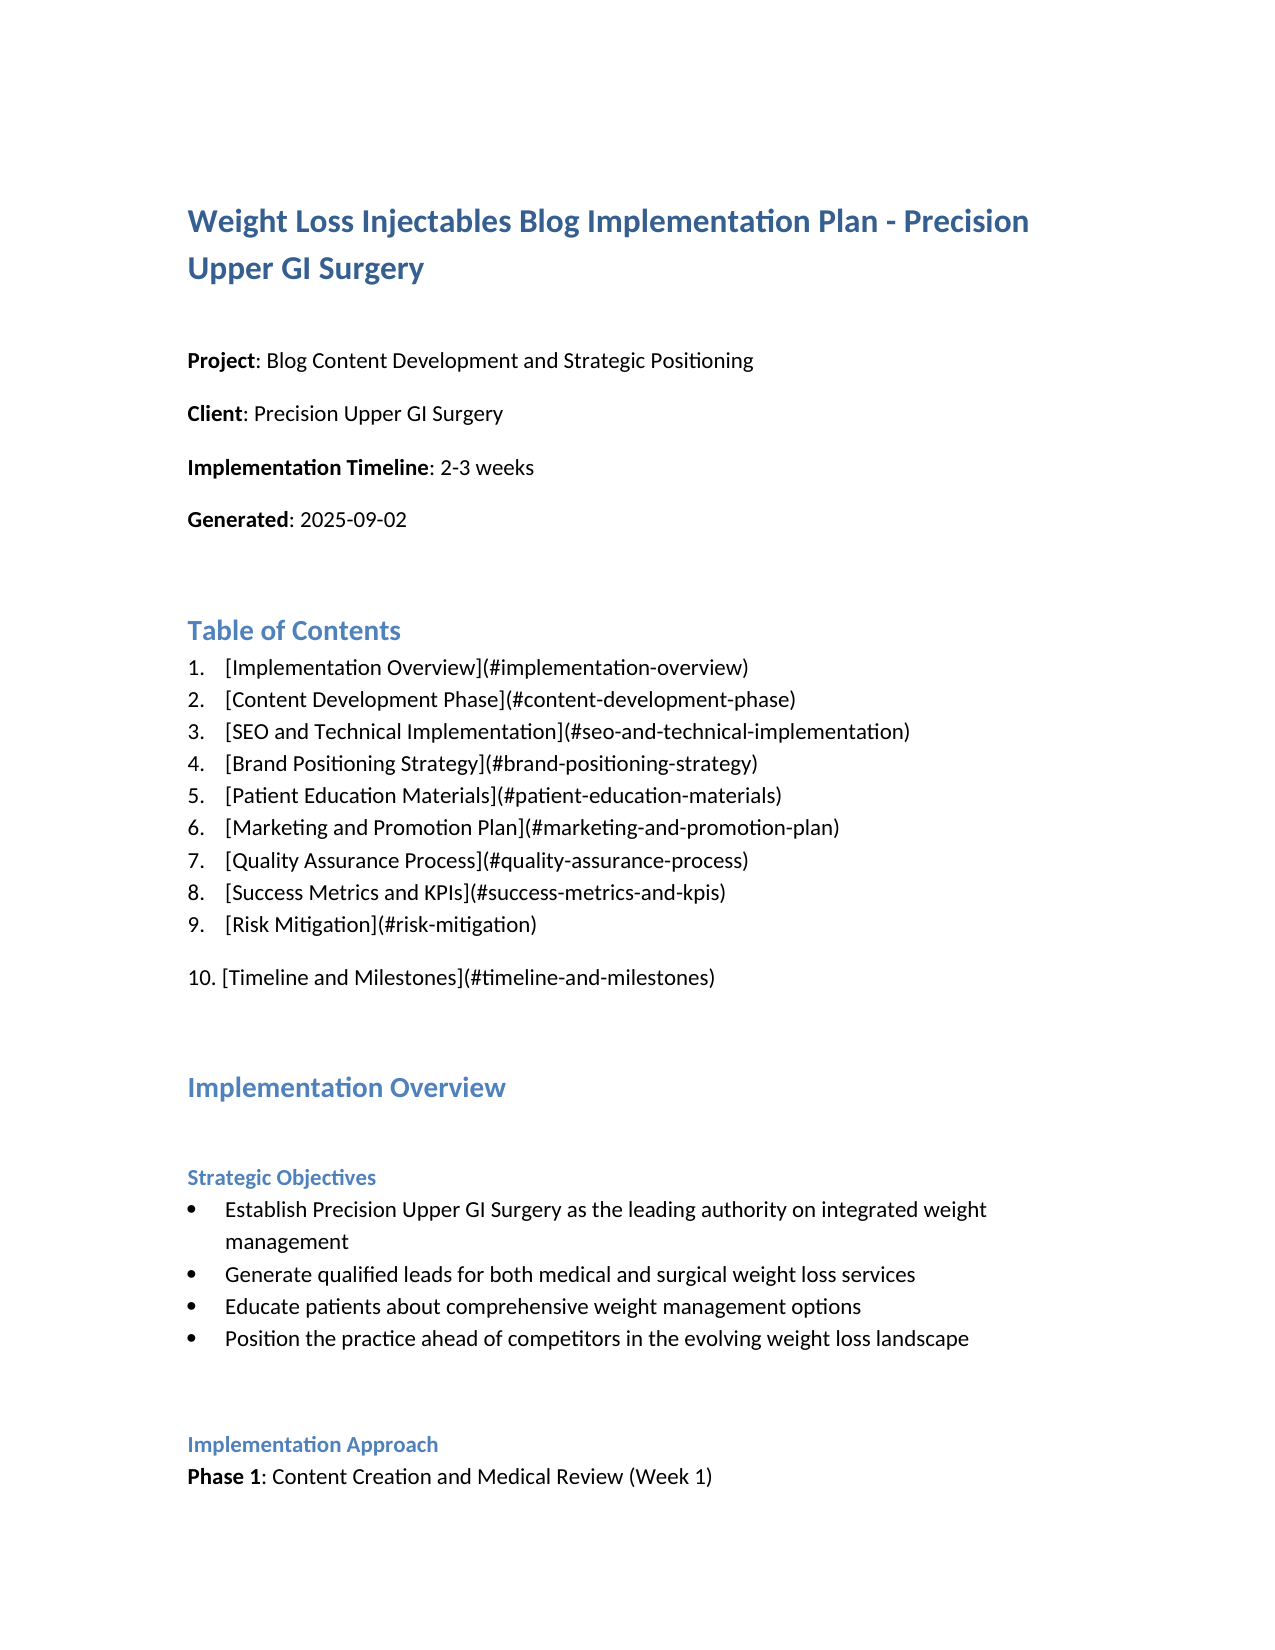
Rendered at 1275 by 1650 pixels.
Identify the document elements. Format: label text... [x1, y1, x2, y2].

text Phase 1: Content Creation and Medical Review (Week 1) [187, 1462, 1087, 1490]
text Generated: 2025-09-02 [187, 506, 1087, 534]
list [Implementation Overview](#implementation-overview) [187, 653, 1087, 681]
list [Success Metrics and KPIs](#success-metrics-and-kpis) [187, 878, 1087, 906]
list [Marketing and Promotion Plan](#marketing-and-promotion-plan) [187, 813, 1087, 842]
text Implementation Timeline: 2-3 weeks [187, 453, 1087, 481]
text Project: Blog Content Development and Strategic Positioning [187, 347, 1087, 374]
list Position the practice ahead of competitors in the evolving weight loss landscape [187, 1324, 1087, 1352]
list [Quality Assurance Process](#quality-assurance-process) [187, 846, 1087, 874]
list [SEO and Technical Implementation](#seo-and-technical-implementation) [187, 717, 1087, 745]
list Generate qualified leads for both medical and surgical weight loss services [187, 1260, 1087, 1288]
list [Brand Positioning Strategy](#brand-positioning-strategy) [187, 749, 1087, 777]
list [Content Development Phase](#content-development-phase) [187, 685, 1087, 713]
subtitle Implementation Approach [187, 1430, 1087, 1458]
list Educate patients about comprehensive weight management options [187, 1292, 1087, 1320]
subtitle Table of Contents [187, 612, 1087, 647]
text Client: Precision Upper GI Surgery [187, 399, 1087, 428]
subtitle Implementation Overview [187, 1069, 1087, 1105]
list Establish Precision Upper GI Surgery as the leading authority on integrated weight management [187, 1195, 1087, 1256]
subtitle Strategic Objectives [187, 1163, 1087, 1191]
subtitle Weight Loss Injectables Blog Implementation Plan - Precision Upper GI Surgery [187, 200, 1087, 287]
list [Patient Education Materials](#patient-education-materials) [187, 781, 1087, 809]
text 10. [Timeline and Milestones](#timeline-and-milestones) [187, 963, 1087, 991]
list [Risk Mitigation](#risk-mitigation) [187, 910, 1087, 938]
